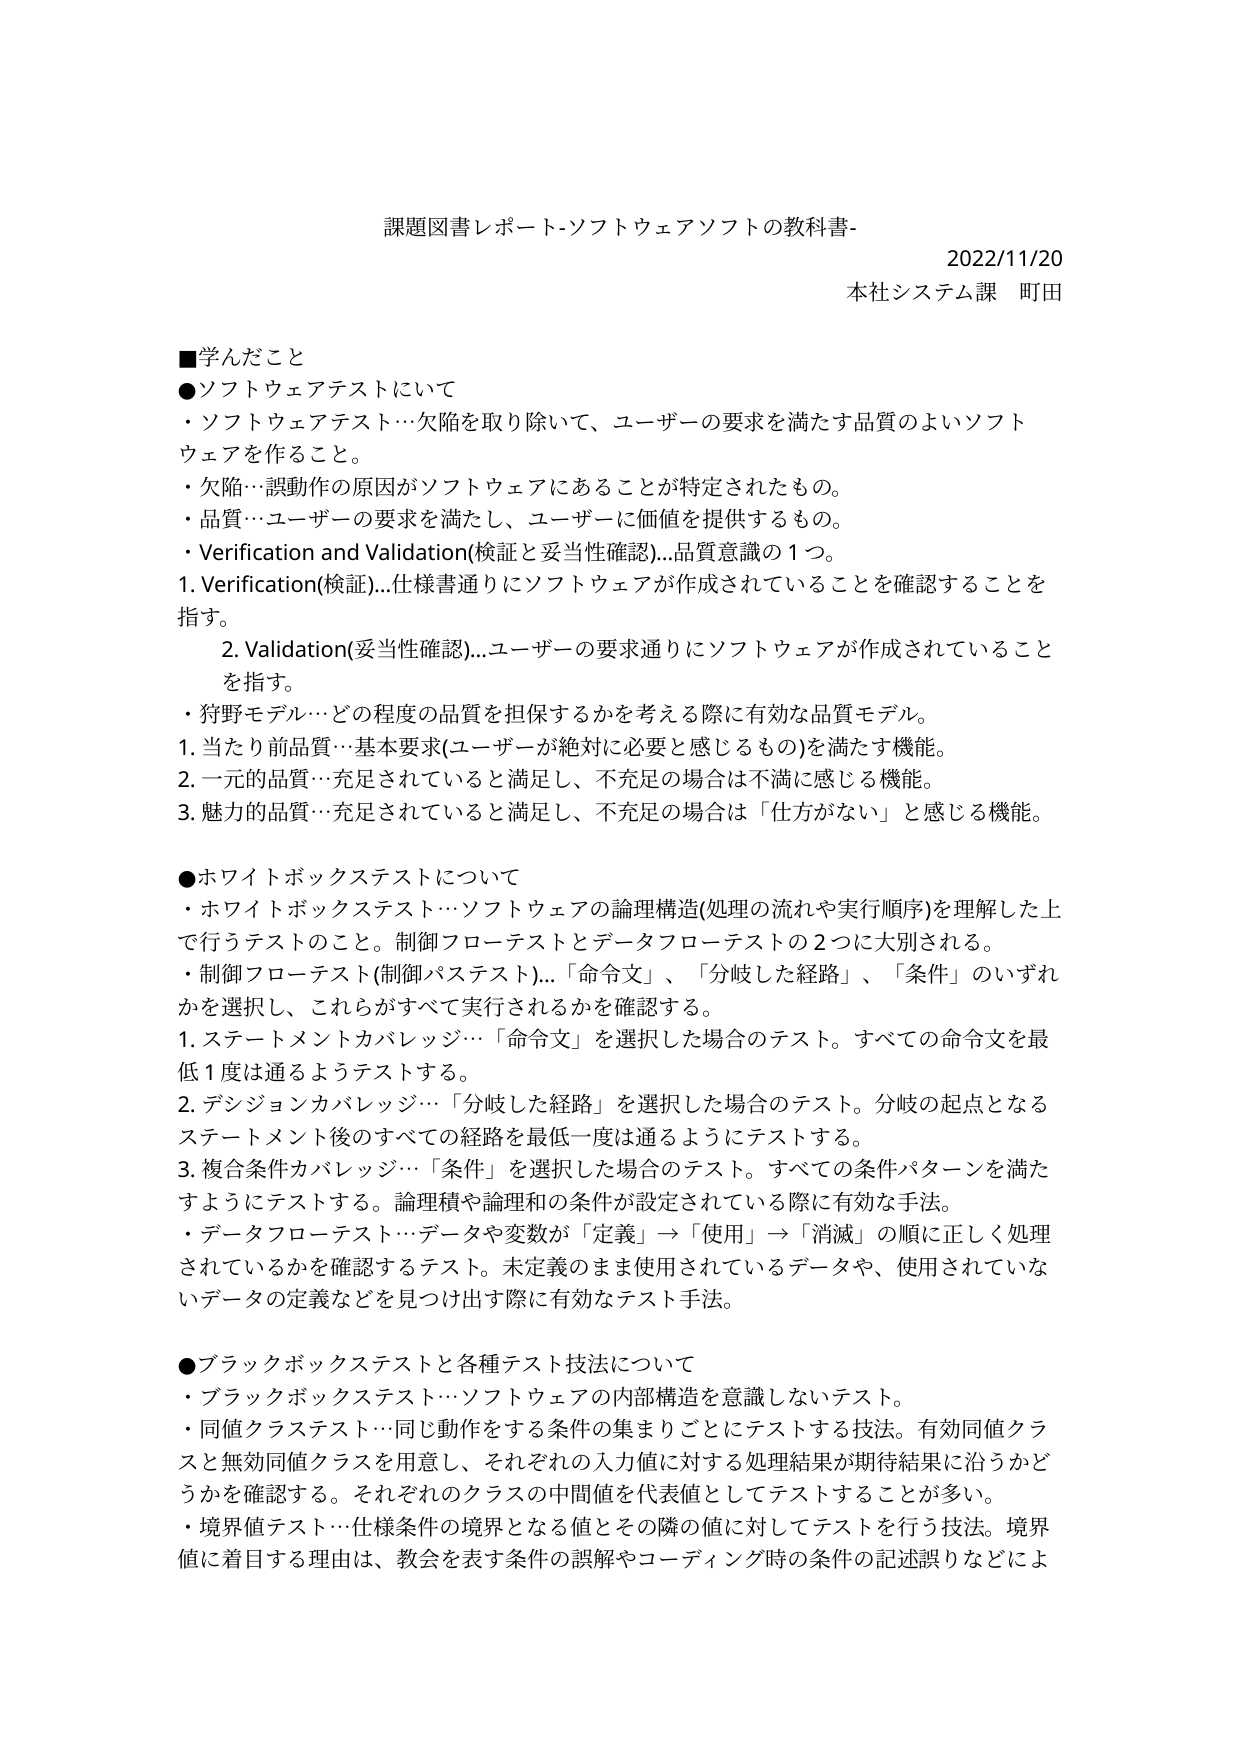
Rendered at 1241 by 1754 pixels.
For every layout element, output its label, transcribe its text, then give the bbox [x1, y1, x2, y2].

text ・ソフトウェアテスト…欠陥を取り除いて、ユーザーの要求を満たす品質のよいソフトウェアを作ること。 [177, 404, 1063, 469]
list ステートメントカバレッジ…「命令文」を選択した場合のテスト。すべての命令文を最低1度は通るようテストする。 [177, 1022, 1063, 1087]
list ・ブラックボックステスト…ソフトウェアの内部構造を意識しないテスト。 [177, 1379, 1063, 1412]
list 当たり前品質…基本要求(ユーザーが絶対に必要と感じるもの)を満たす機能。 [177, 729, 1063, 762]
list ●ブラックボックステストと各種テスト技法について [177, 1347, 1063, 1379]
list ・同値クラステスト…同じ動作をする条件の集まりごとにテストする技法。有効同値クラスと無効同値クラスを用意し、それぞれの入力値に対する処理結果が期待結果に沿うかどうかを確認する。それぞれのクラスの中間値を代表値としてテストすることが多い。 [177, 1412, 1063, 1509]
text ・ホワイトボックステスト…ソフトウェアの論理構造(処理の流れや実行順序)を理解した上で行うテストのこと。制御フローテストとデータフローテストの2つに大別される。 [177, 892, 1063, 957]
list ●ホワイトボックステストについて [177, 859, 1063, 892]
list 複合条件カバレッジ…「条件」を選択した場合のテスト。すべての条件パターンを満たすようにテストする。論理積や論理和の条件が設定されている際に有効な手法。 [177, 1152, 1063, 1217]
text ・品質…ユーザーの要求を満たし、ユーザーに価値を提供するもの。 [177, 502, 1063, 534]
list 魅力的品質…充足されていると満足し、不充足の場合は「仕方がない」と感じる機能。 [177, 794, 1063, 827]
text ●ソフトウェアテストにいて [177, 372, 1063, 404]
text 2022/11/20 [177, 242, 1063, 274]
text 本社システム課 町田 [177, 274, 1063, 307]
text ■学んだこと [177, 339, 1063, 372]
list デシジョンカバレッジ…「分岐した経路」を選択した場合のテスト。分岐の起点となるステートメント後のすべての経路を最低一度は通るようにテストする。 [177, 1087, 1063, 1152]
text ・欠陥…誤動作の原因がソフトウェアにあることが特定されたもの。 [177, 469, 1063, 502]
text 課題図書レポート-ソフトウェアソフトの教科書- [177, 209, 1063, 242]
text ・制御フローテスト(制御パステスト)…「命令文」、「分岐した経路」、「条件」のいずれかを選択し、これらがすべて実行されるかを確認する。 [177, 957, 1063, 1022]
list ・データフローテスト…データや変数が「定義」→「使用」→「消滅」の順に正しく処理されているかを確認するテスト。未定義のまま使用されているデータや、使用されていないデータの定義などを見つけ出す際に有効なテスト手法。 [177, 1217, 1063, 1314]
text ・狩野モデル…どの程度の品質を担保するかを考える際に有効な品質モデル。 [177, 697, 1063, 729]
list Validation(妥当性確認)…ユーザーの要求通りにソフトウェアが作成されていることを指す。 [221, 632, 1063, 697]
list 一元的品質…充足されていると満足し、不充足の場合は不満に感じる機能。 [177, 762, 1063, 794]
text ・Verification and Validation(検証と妥当性確認)…品質意識の1つ。 [177, 534, 1063, 567]
list Verification(検証)…仕様書通りにソフトウェアが作成されていることを確認することを指す。 [177, 567, 1063, 632]
